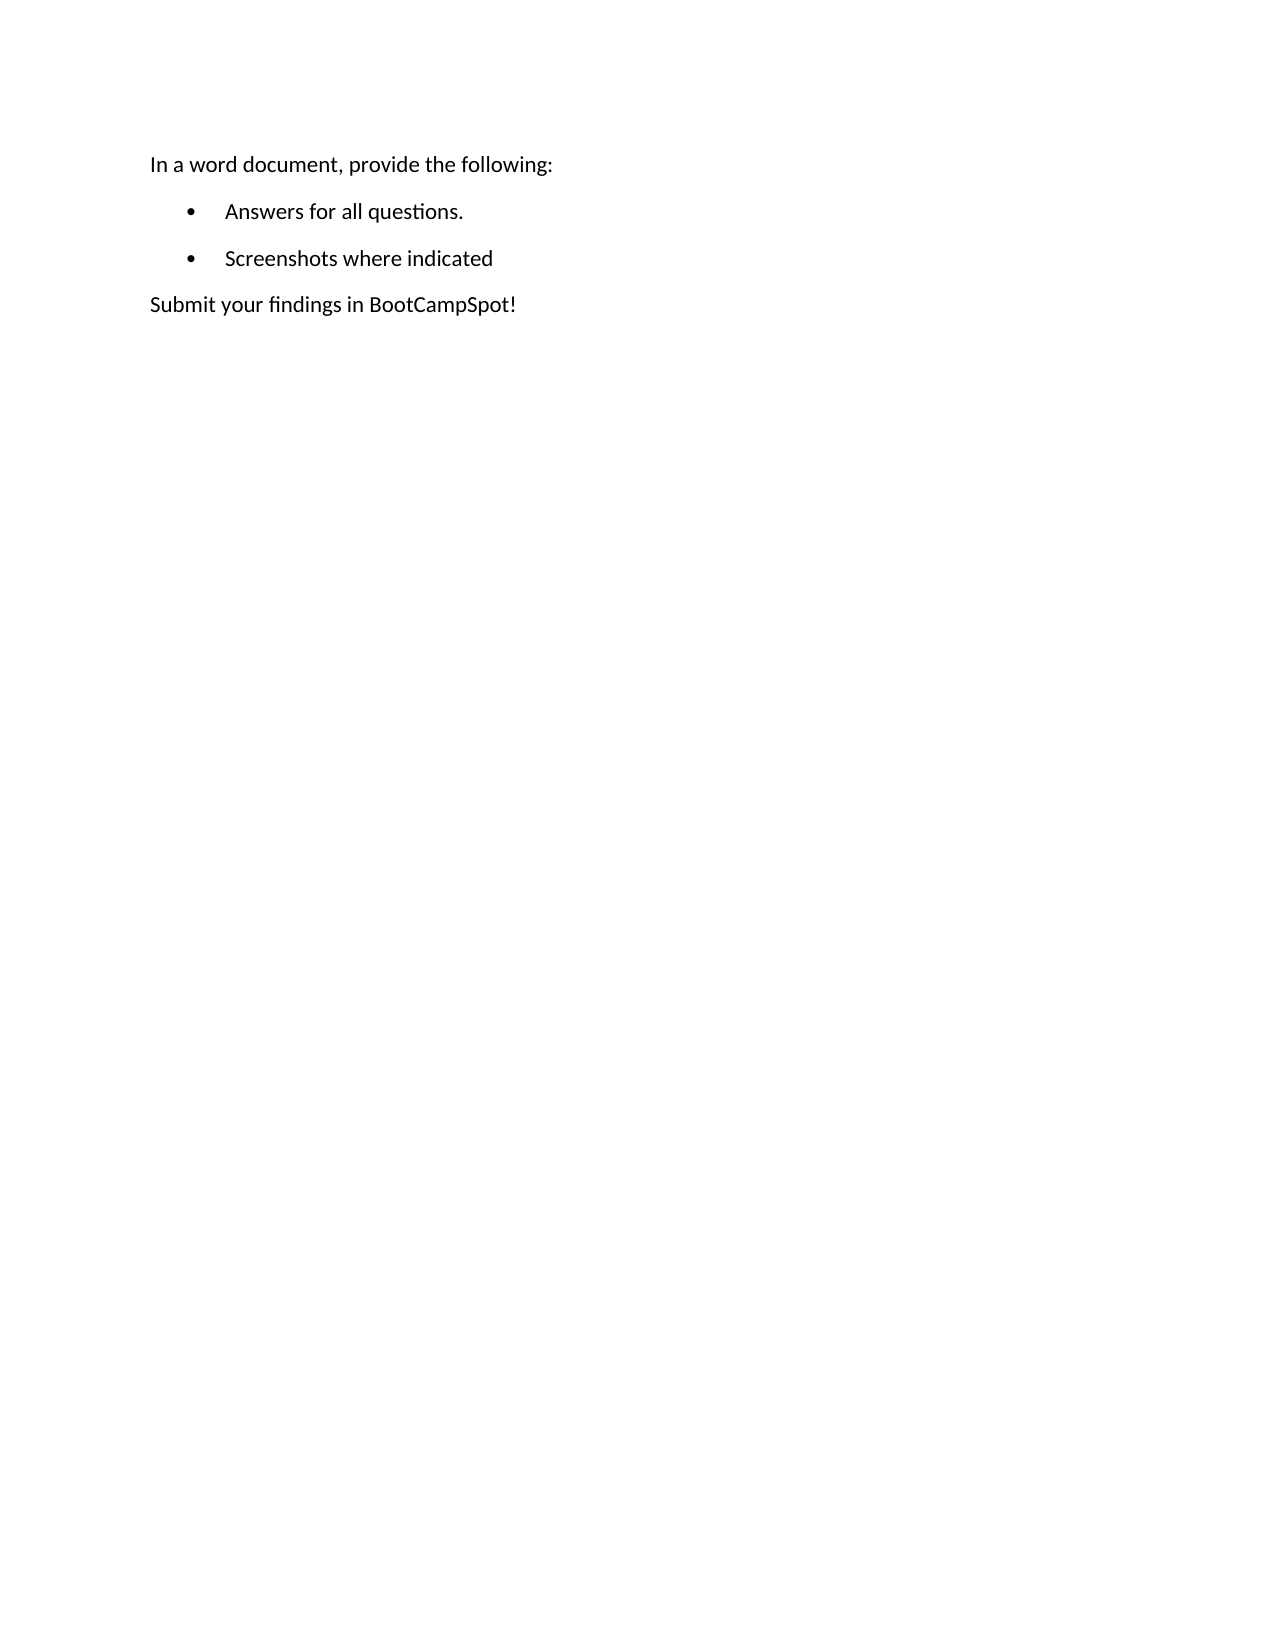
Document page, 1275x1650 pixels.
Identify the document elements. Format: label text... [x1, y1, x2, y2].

list Screenshots where indicated [187, 244, 1125, 272]
text Submit your findings in BootCampSpot! [150, 291, 1125, 319]
list Answers for all questions. [187, 197, 1125, 225]
text In a word document, provide the following: [150, 150, 1125, 178]
